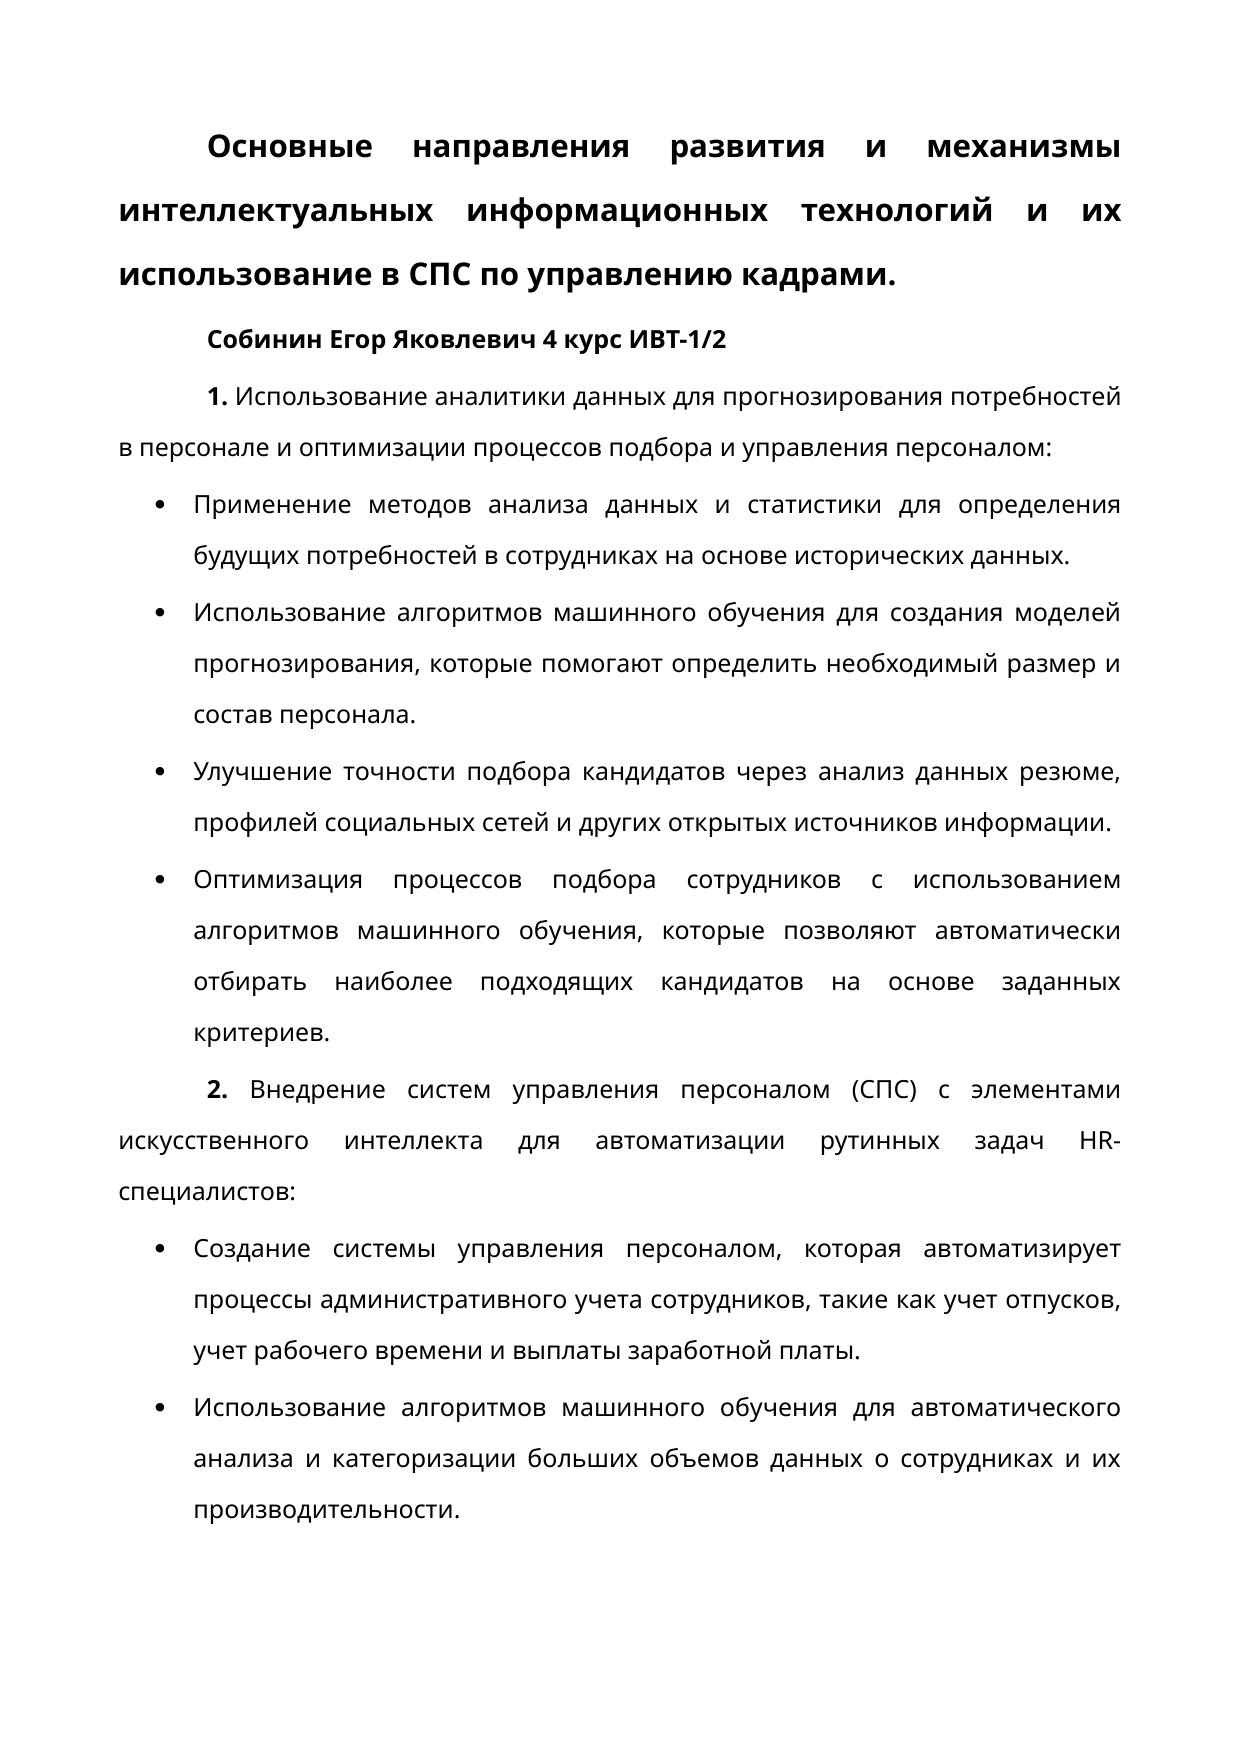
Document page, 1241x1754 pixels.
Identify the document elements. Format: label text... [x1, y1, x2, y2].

list Использование алгоритмов машинного обучения для автоматического анализа и категоризации больших объемов данных о сотрудниках и их производительности. [156, 1390, 1122, 1526]
list Использование алгоритмов машинного обучения для создания моделей прогнозирования, которые помогают определить необходимый размер и состав персонала. [156, 594, 1122, 731]
text Собинин Егор Яковлевич 4 курс ИВТ-1/2 [118, 322, 1122, 356]
list Оптимизация процессов подбора сотрудников с использованием алгоритмов машинного обучения, которые позволяют автоматически отбирать наиболее подходящих кандидатов на основе заданных критериев. [156, 862, 1122, 1049]
list Улучшение точности подбора кандидатов через анализ данных резюме, профилей социальных сетей и других открытых источников информации. [156, 754, 1122, 839]
text 2. Внедрение систем управления персоналом (СПС) с элементами искусственного интеллекта для автоматизации рутинных задач HR-специалистов: [118, 1072, 1122, 1208]
text Основные направления развития и механизмы интеллектуальных информационных технологий и их использование в СПС по управлению кадрами. [118, 124, 1122, 294]
text 1. Использование аналитики данных для прогнозирования потребностей в персонале и оптимизации процессов подбора и управления персоналом: [118, 378, 1122, 464]
list Создание системы управления персоналом, которая автоматизирует процессы административного учета сотрудников, такие как учет отпусков, учет рабочего времени и выплаты заработной платы. [156, 1231, 1122, 1367]
list Применение методов анализа данных и статистики для определения будущих потребностей в сотрудниках на основе исторических данных. [156, 487, 1122, 572]
